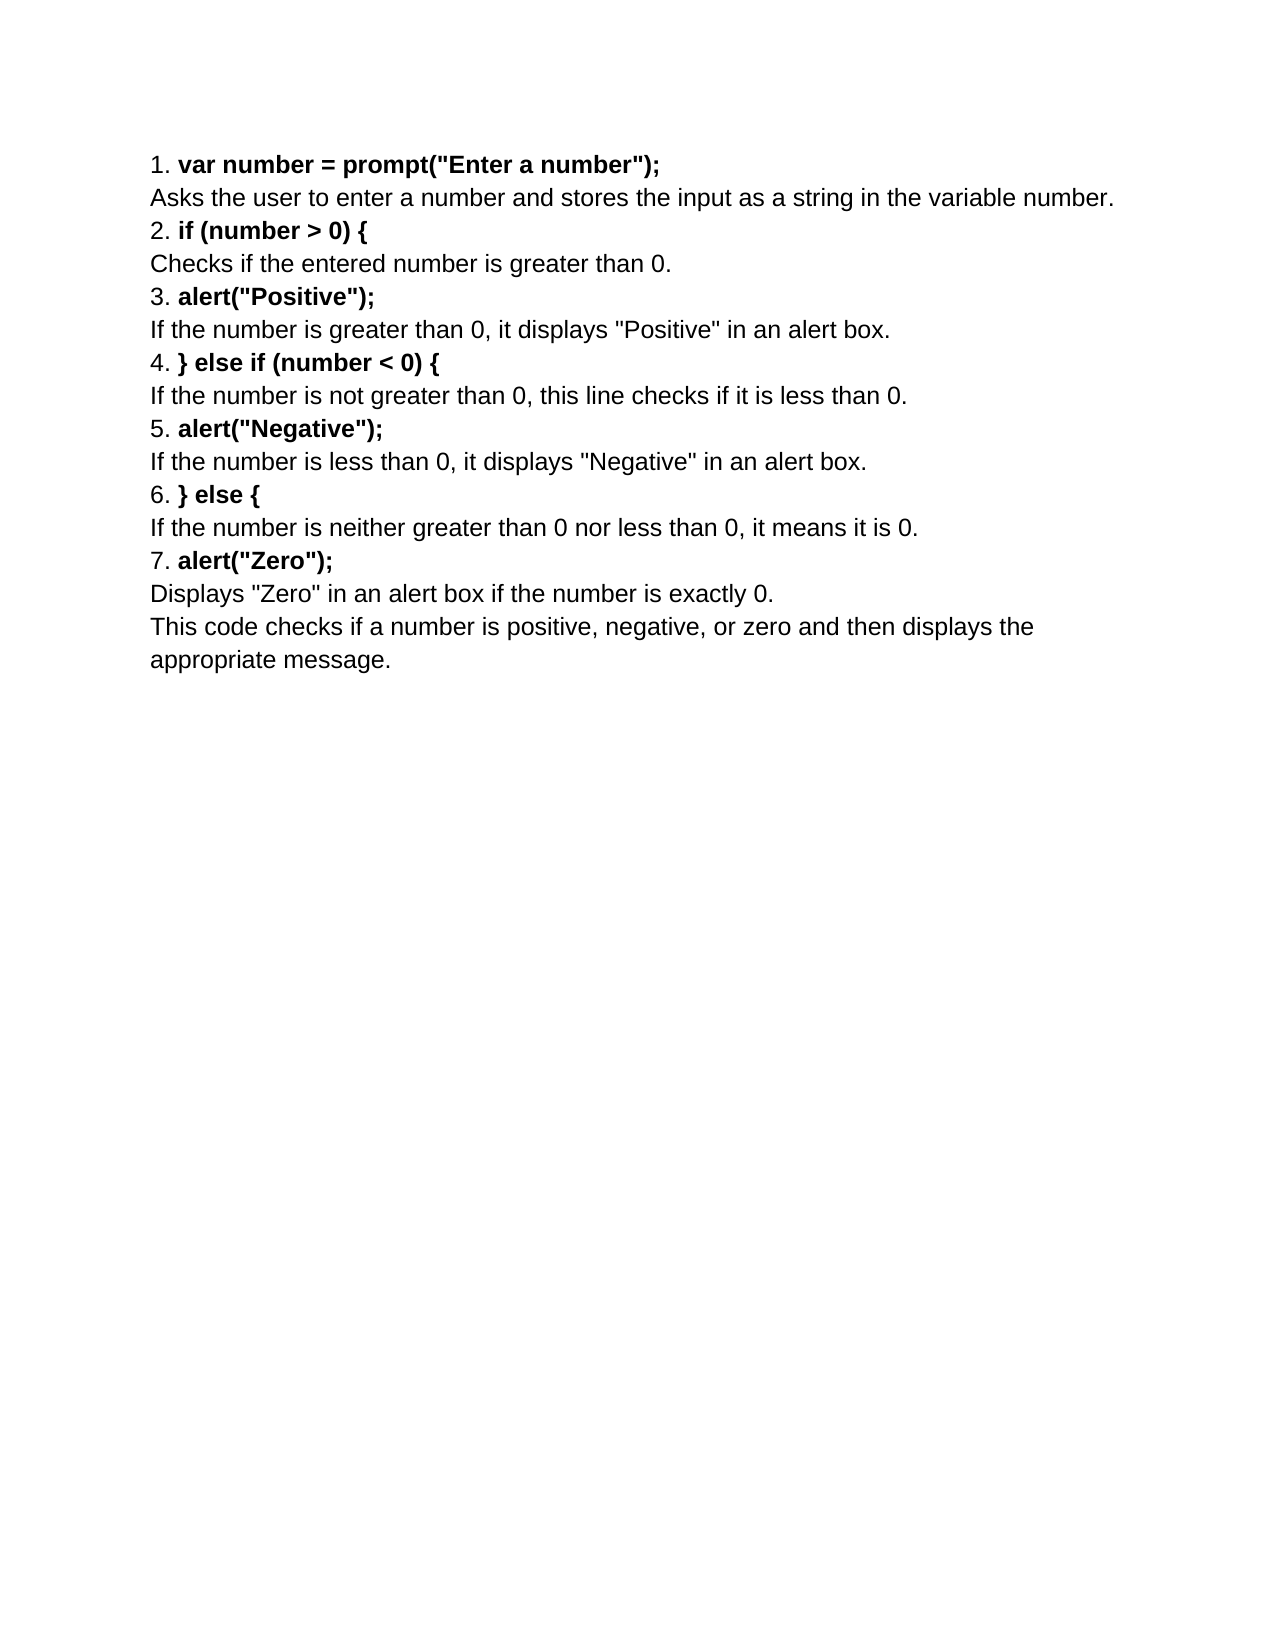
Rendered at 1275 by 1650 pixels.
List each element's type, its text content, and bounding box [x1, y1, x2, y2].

text 3. alert("Positive"); [150, 282, 1125, 311]
text If the number is greater than 0, it displays "Positive" in an alert box. [150, 315, 1125, 344]
text This code checks if a number is positive, negative, or zero and then displays the appropriate message. [150, 612, 1125, 674]
text If the number is neither greater than 0 nor less than 0, it means it is 0. [150, 513, 1125, 542]
text If the number is less than 0, it displays "Negative" in an alert box. [150, 447, 1125, 476]
text 5. alert("Negative"); [150, 414, 1125, 443]
text Asks the user to enter a number and stores the input as a string in the variable number. [150, 183, 1125, 212]
text 1. var number = prompt("Enter a number"); [150, 150, 1125, 179]
text Checks if the entered number is greater than 0. [150, 249, 1125, 278]
text 2. if (number > 0) { [150, 216, 1125, 245]
text Displays "Zero" in an alert box if the number is exactly 0. [150, 579, 1125, 608]
text If the number is not greater than 0, this line checks if it is less than 0. [150, 381, 1125, 410]
text 4. } else if (number < 0) { [150, 348, 1125, 377]
text 6. } else { [150, 480, 1125, 509]
text 7. alert("Zero"); [150, 546, 1125, 575]
